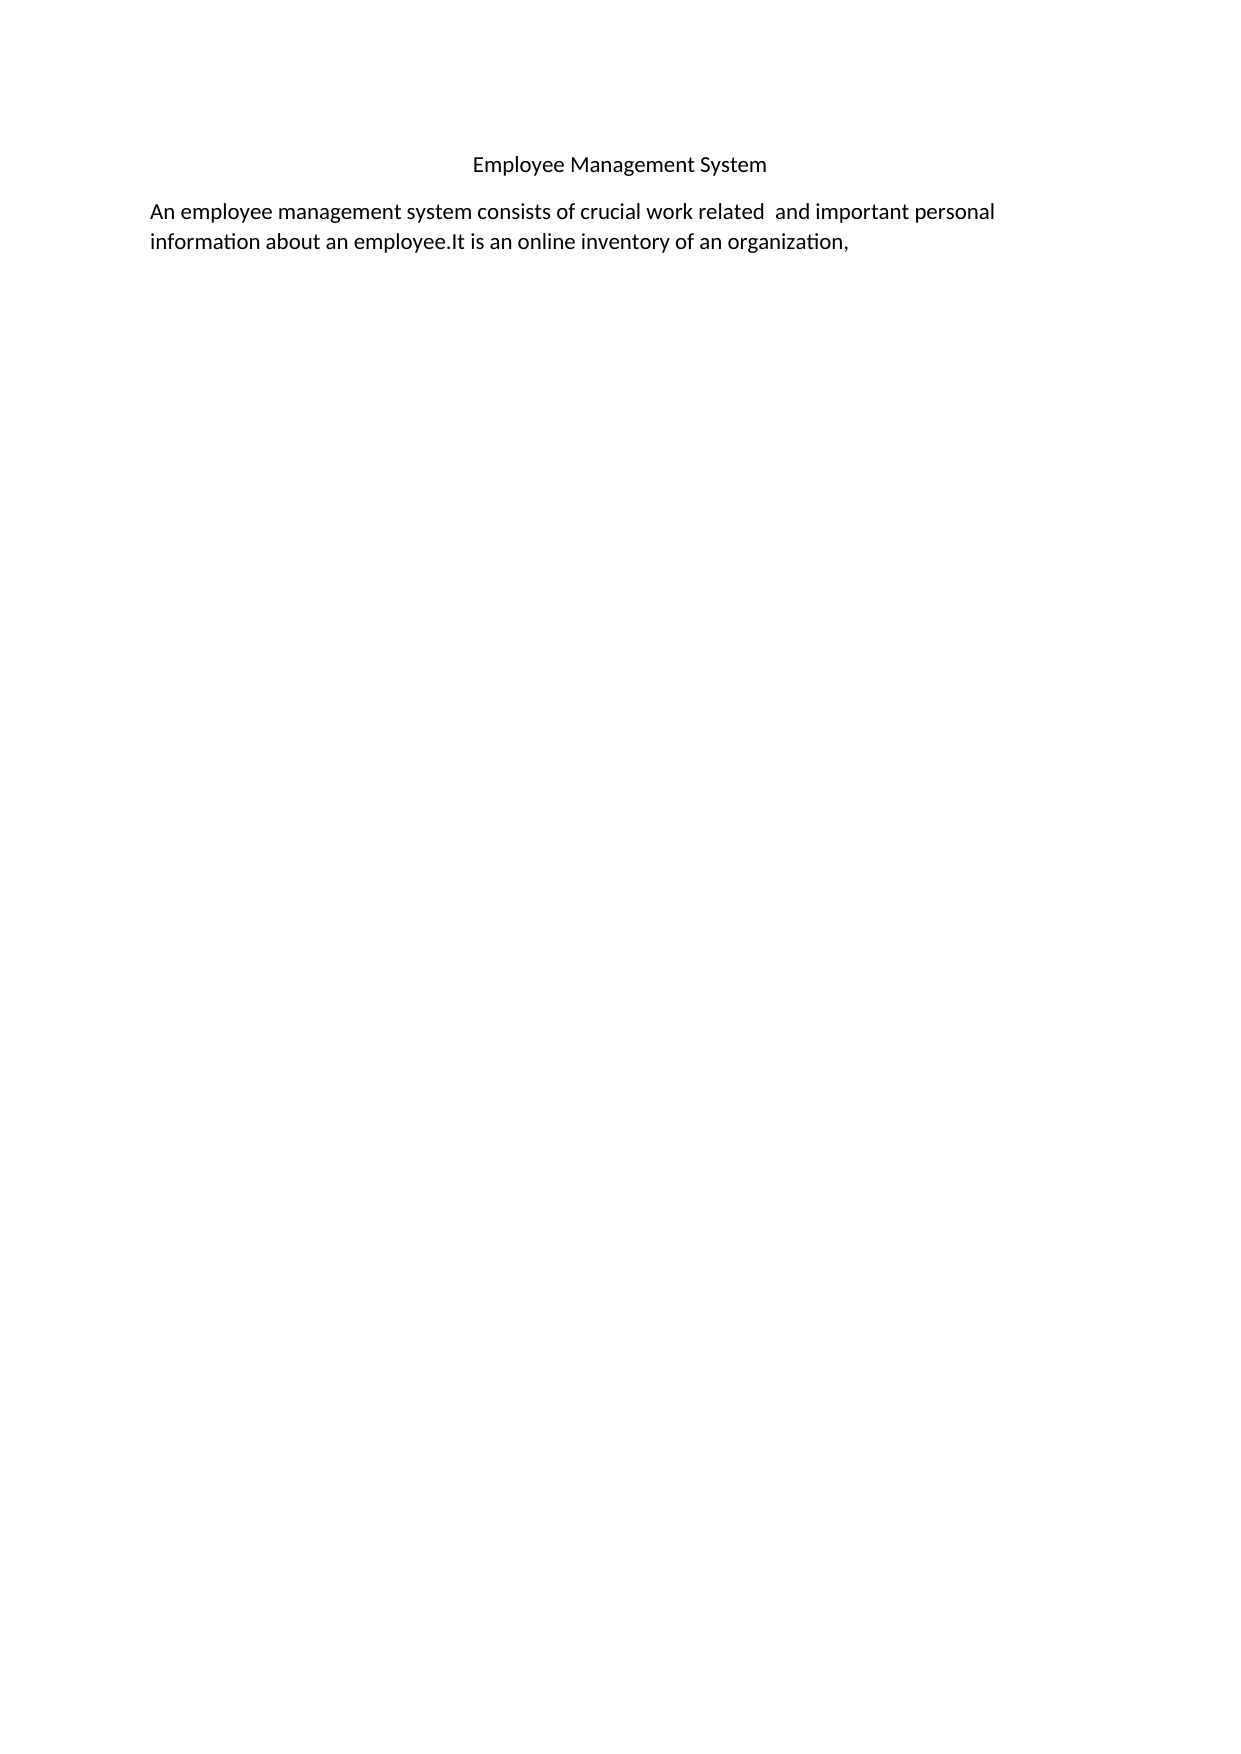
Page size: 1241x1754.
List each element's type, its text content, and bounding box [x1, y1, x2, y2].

text Employee Management System [150, 150, 1090, 178]
text An employee management system consists of crucial work related and important personal information about an employee.It is an online inventory of an organization, [150, 197, 1090, 255]
